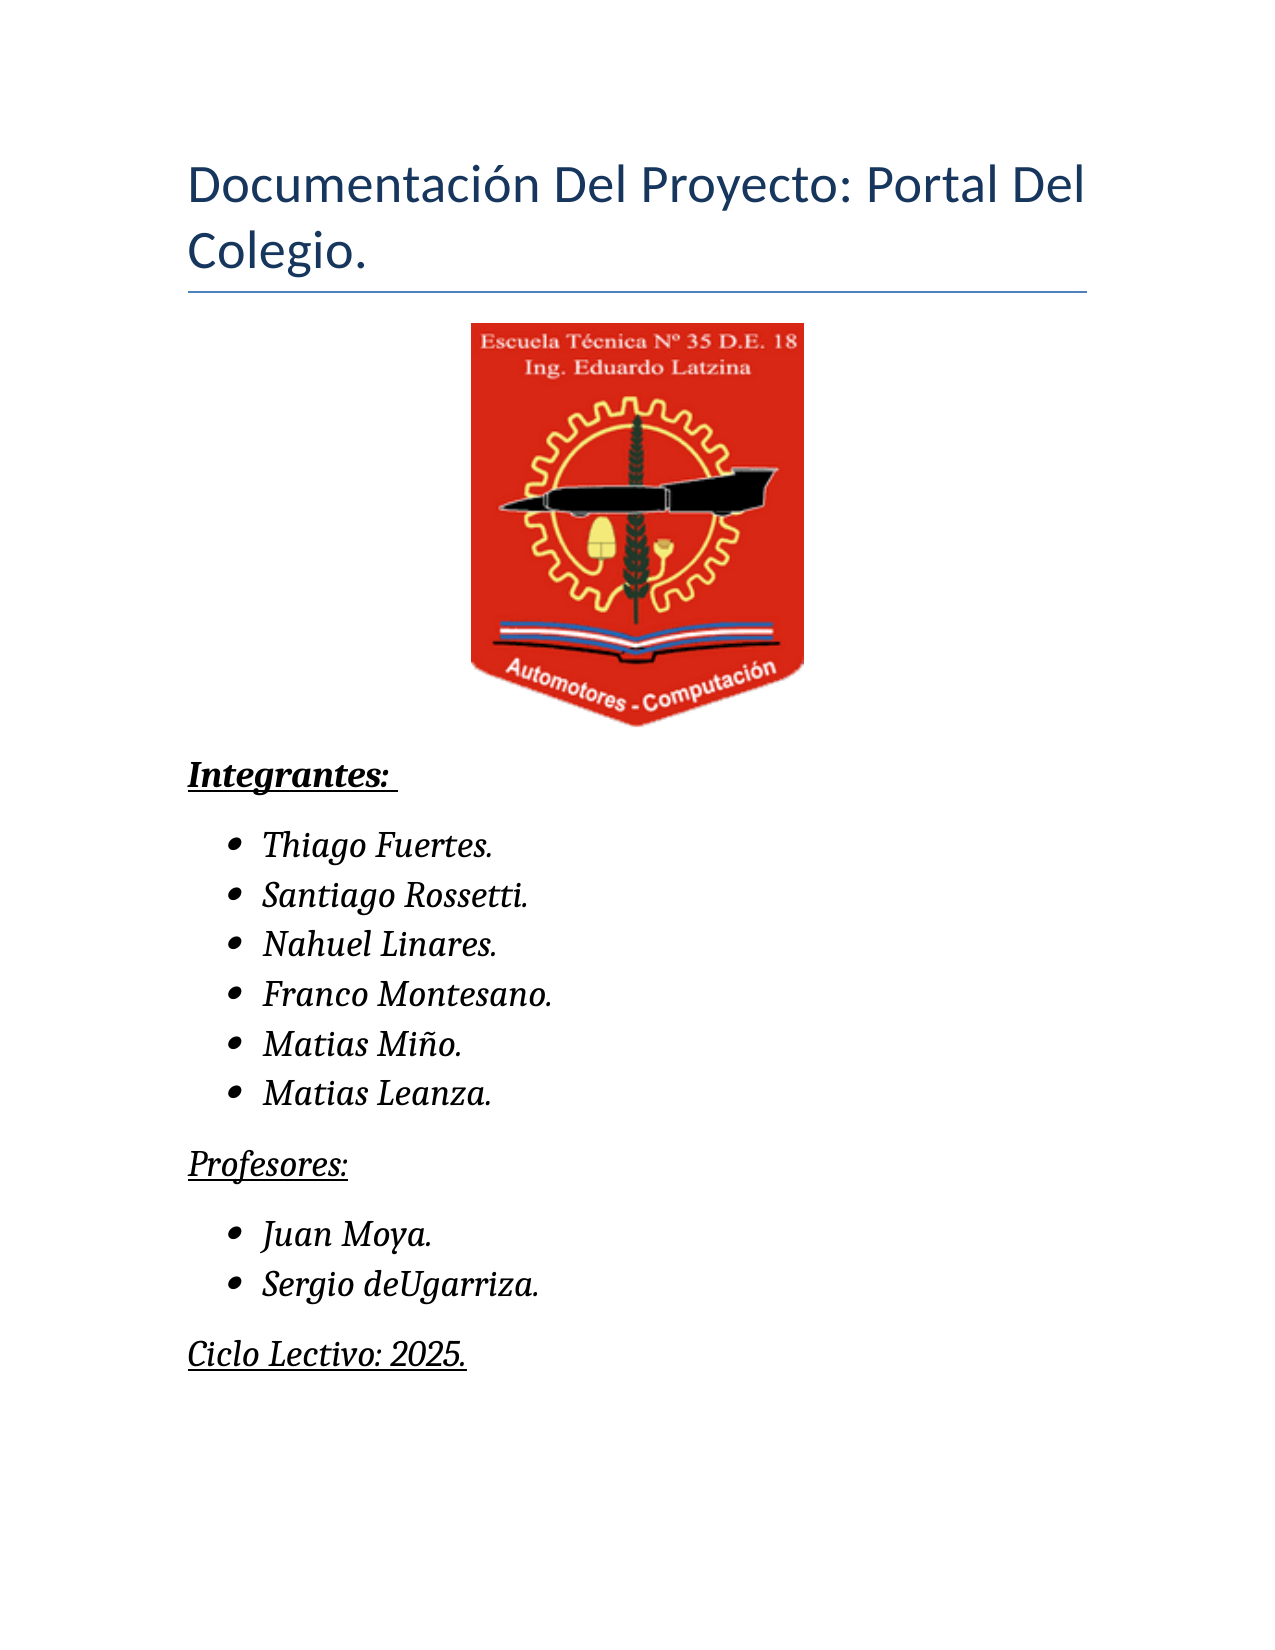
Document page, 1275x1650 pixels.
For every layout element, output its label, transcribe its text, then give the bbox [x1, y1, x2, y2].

list Juan Moya. [225, 1213, 1087, 1256]
list Matias Miño. [225, 1022, 1087, 1065]
list Sergio deUgarriza. [225, 1262, 1087, 1305]
picture [471, 323, 804, 729]
list Matias Leanza. [225, 1072, 1087, 1115]
list Thiago Fuertes. [225, 824, 1087, 867]
title Documentación Del Proyecto: Portal Del Colegio. [187, 150, 1087, 293]
list Nahuel Linares. [225, 923, 1087, 966]
text Ciclo Lectivo: 2025. [187, 1333, 1087, 1376]
list Franco Montesano. [225, 973, 1087, 1016]
text Profesores: [187, 1142, 1087, 1185]
list Santiago Rossetti. [225, 873, 1087, 917]
text Integrantes: [187, 753, 1087, 797]
